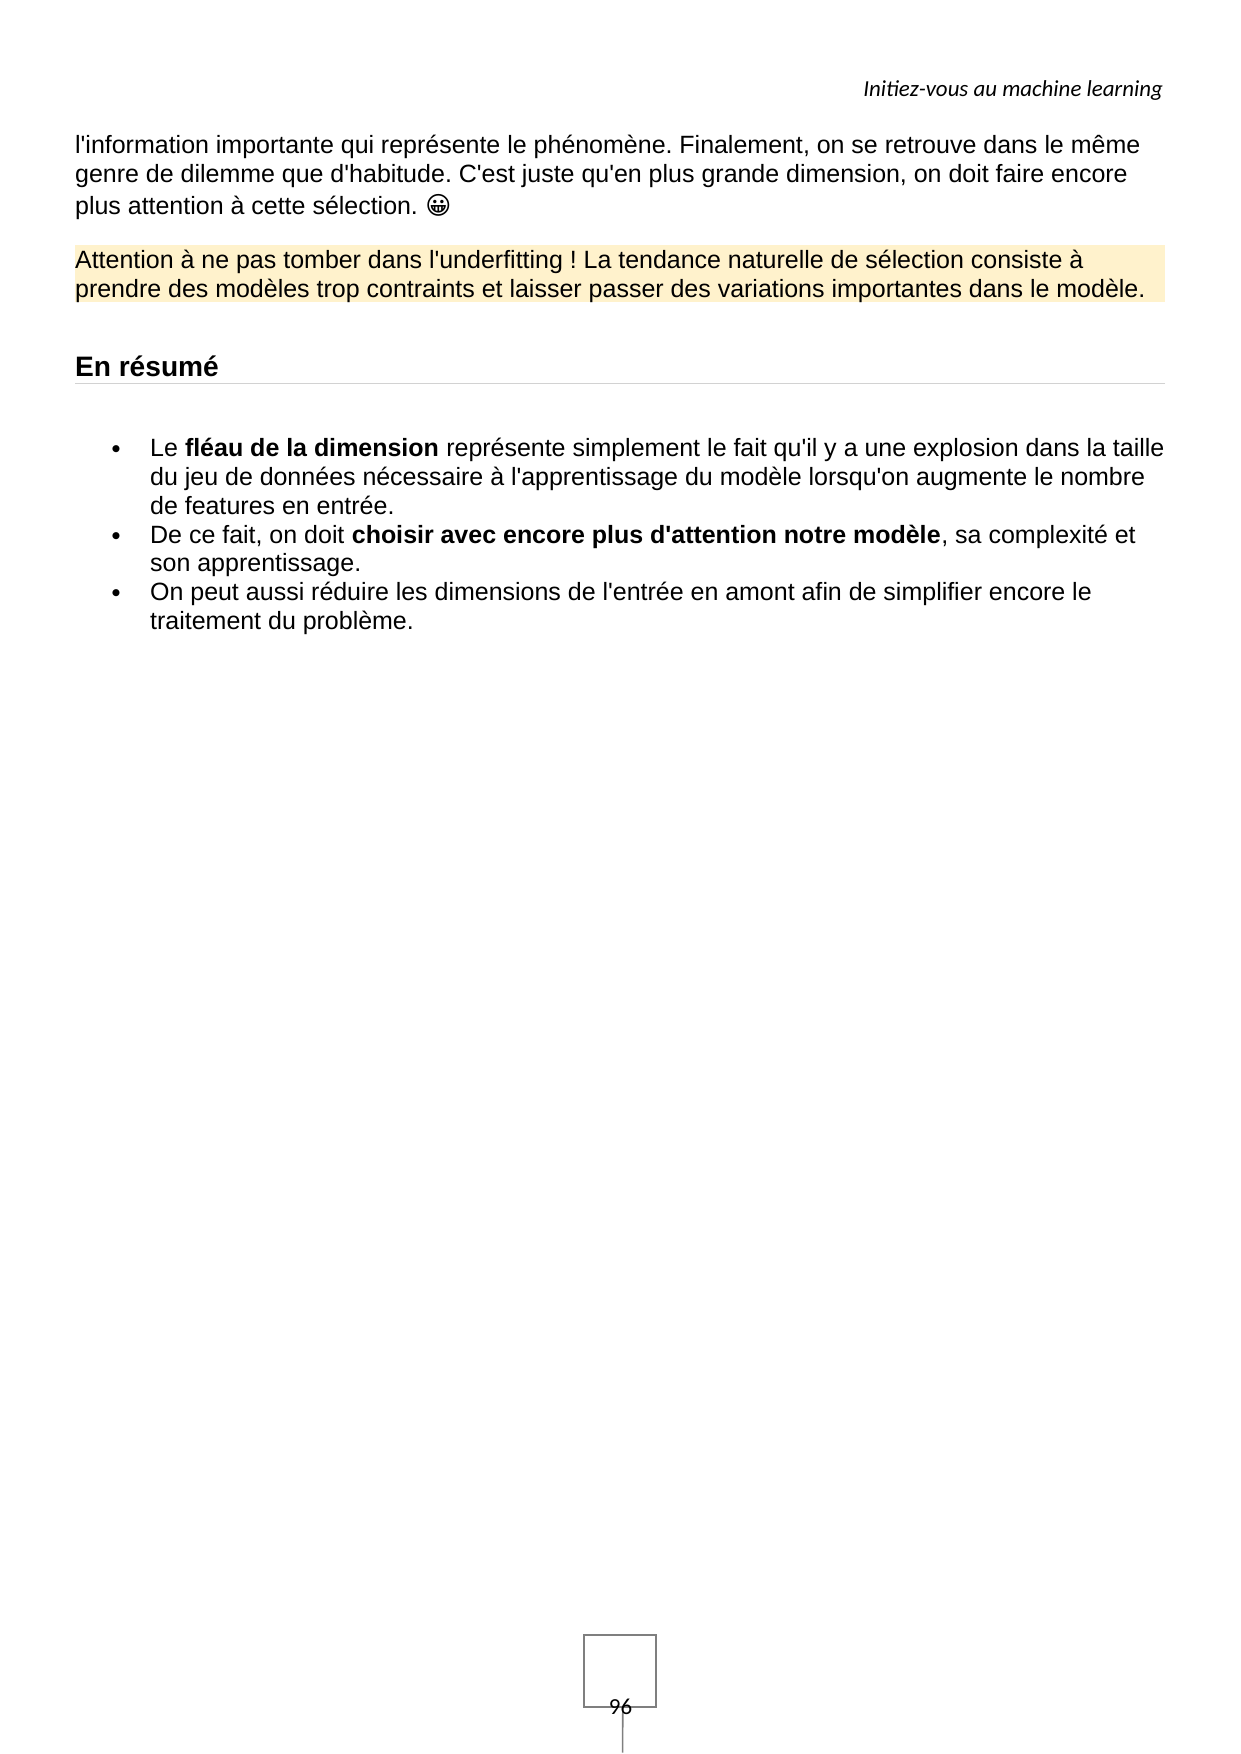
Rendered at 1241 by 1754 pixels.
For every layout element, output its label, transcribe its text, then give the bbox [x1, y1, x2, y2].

subtitle En résumé [75, 350, 1165, 383]
list On peut aussi réduire les dimensions de l'entrée en amont afin de simplifier encore le traitement du problème. [112, 577, 1165, 634]
text Attention à ne pas tomber dans l'underfitting ! La tendance naturelle de sélection consiste à prendre des modèles trop contraints et laisser passer des variations importantes dans le modèle. [75, 245, 1165, 302]
list Le fléau de la dimension représente simplement le fait qu'il y a une explosion dans la taille du jeu de données nécessaire à l'apprentissage du modèle lorsqu'on augmente le nombre de features en entrée. [112, 433, 1165, 519]
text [75, 130, 1165, 221]
list De ce fait, on doit choisir avec encore plus d'attention notre modèle, sa complexité et son apprentissage. [112, 519, 1165, 577]
